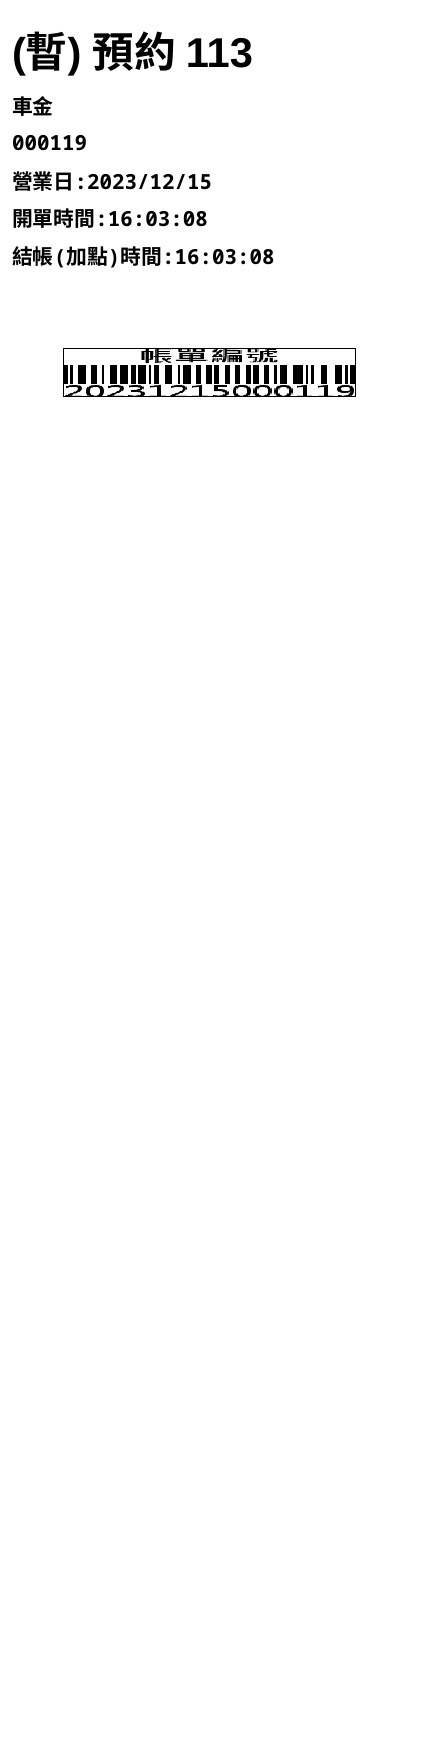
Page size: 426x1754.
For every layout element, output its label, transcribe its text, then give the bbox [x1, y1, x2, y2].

text 開單時間:16:03:08 [12, 199, 407, 236]
picture [64, 349, 355, 396]
text (暫) 預約 113 [12, 11, 407, 86]
text 車金 [12, 86, 407, 124]
text 營業日:2023/12/15 [12, 161, 407, 199]
text 結帳(加點)時間:16:03:08 [12, 236, 407, 274]
text 000119 [12, 124, 407, 161]
